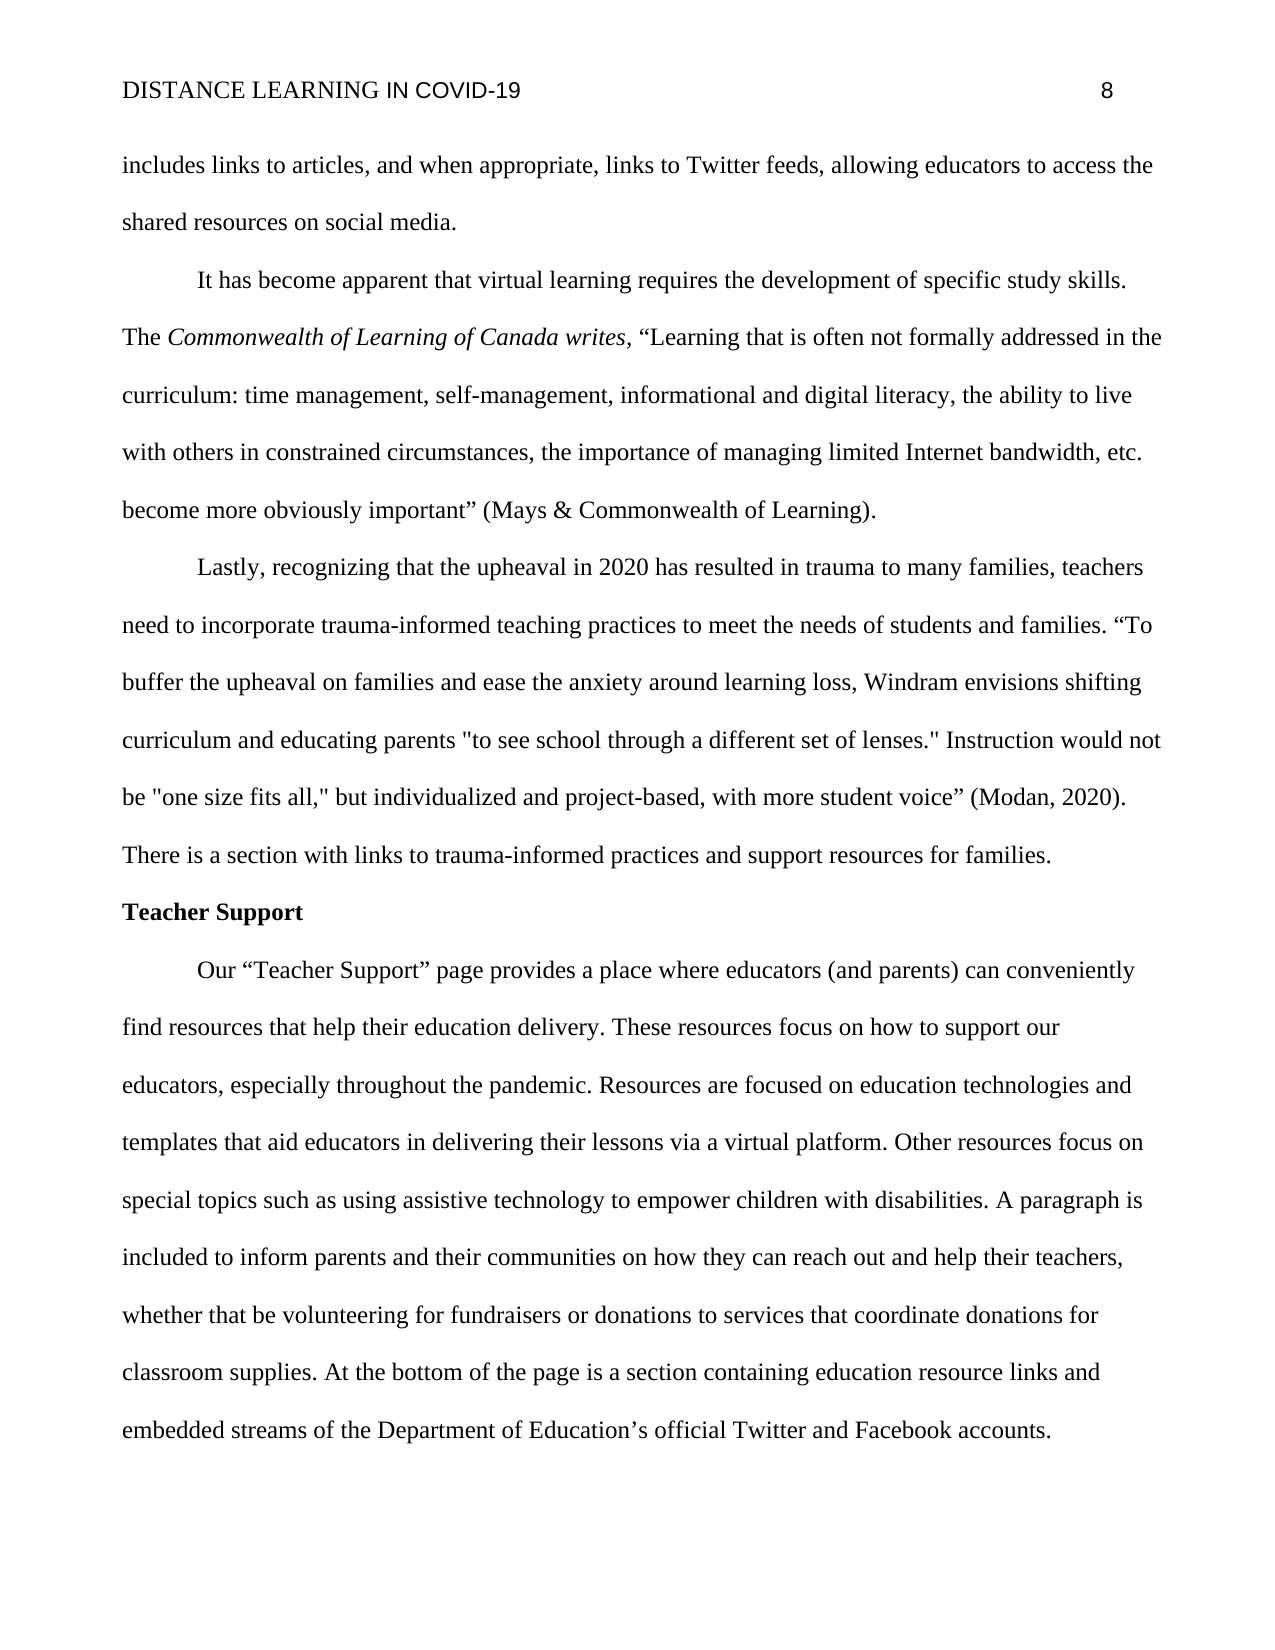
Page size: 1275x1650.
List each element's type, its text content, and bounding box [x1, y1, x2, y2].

text Lastly, recognizing that the upheaval in 2020 has resulted in trauma to many families, teachers need to incorporate trauma-informed teaching practices to meet the needs of students and families. “To buffer the upheaval on families and ease the anxiety around learning loss, Windram envisions shifting curriculum and educating parents "to see school through a different set of lenses." Instruction would not be "one size fits all," but individualized and project-based, with more student voice” (Modan, 2020). There is a section with links to trauma-informed practices and support resources for families. [122, 552, 1162, 869]
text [122, 150, 1162, 236]
text It has become apparent that virtual learning requires the development of specific study skills. The Commonwealth of Learning of Canada writes, “Learning that is often not formally addressed in the curriculum: time management, self-management, informational and digital literacy, the ability to live with others in constrained circumstances, the importance of managing limited Internet bandwidth, etc. become more obviously important” (Mays & Commonwealth of Learning). [122, 265, 1162, 524]
text Our “Teacher Support” page provides a place where educators (and parents) can conveniently find resources that help their education delivery. These resources focus on how to support our educators, especially throughout the pandemic. Resources are focused on education technologies and templates that aid educators in delivering their lessons via a virtual platform. Other resources focus on special topics such as using assistive technology to empower children with disabilities. A paragraph is included to inform parents and their communities on how they can reach out and help their teachers, whether that be volunteering for fundraisers or donations to services that coordinate donations for classroom supplies. At the bottom of the page is a section containing education resource links and embedded streams of the Department of Education’s official Twitter and Facebook accounts. [122, 955, 1162, 1444]
text Teacher Support [122, 897, 1162, 926]
